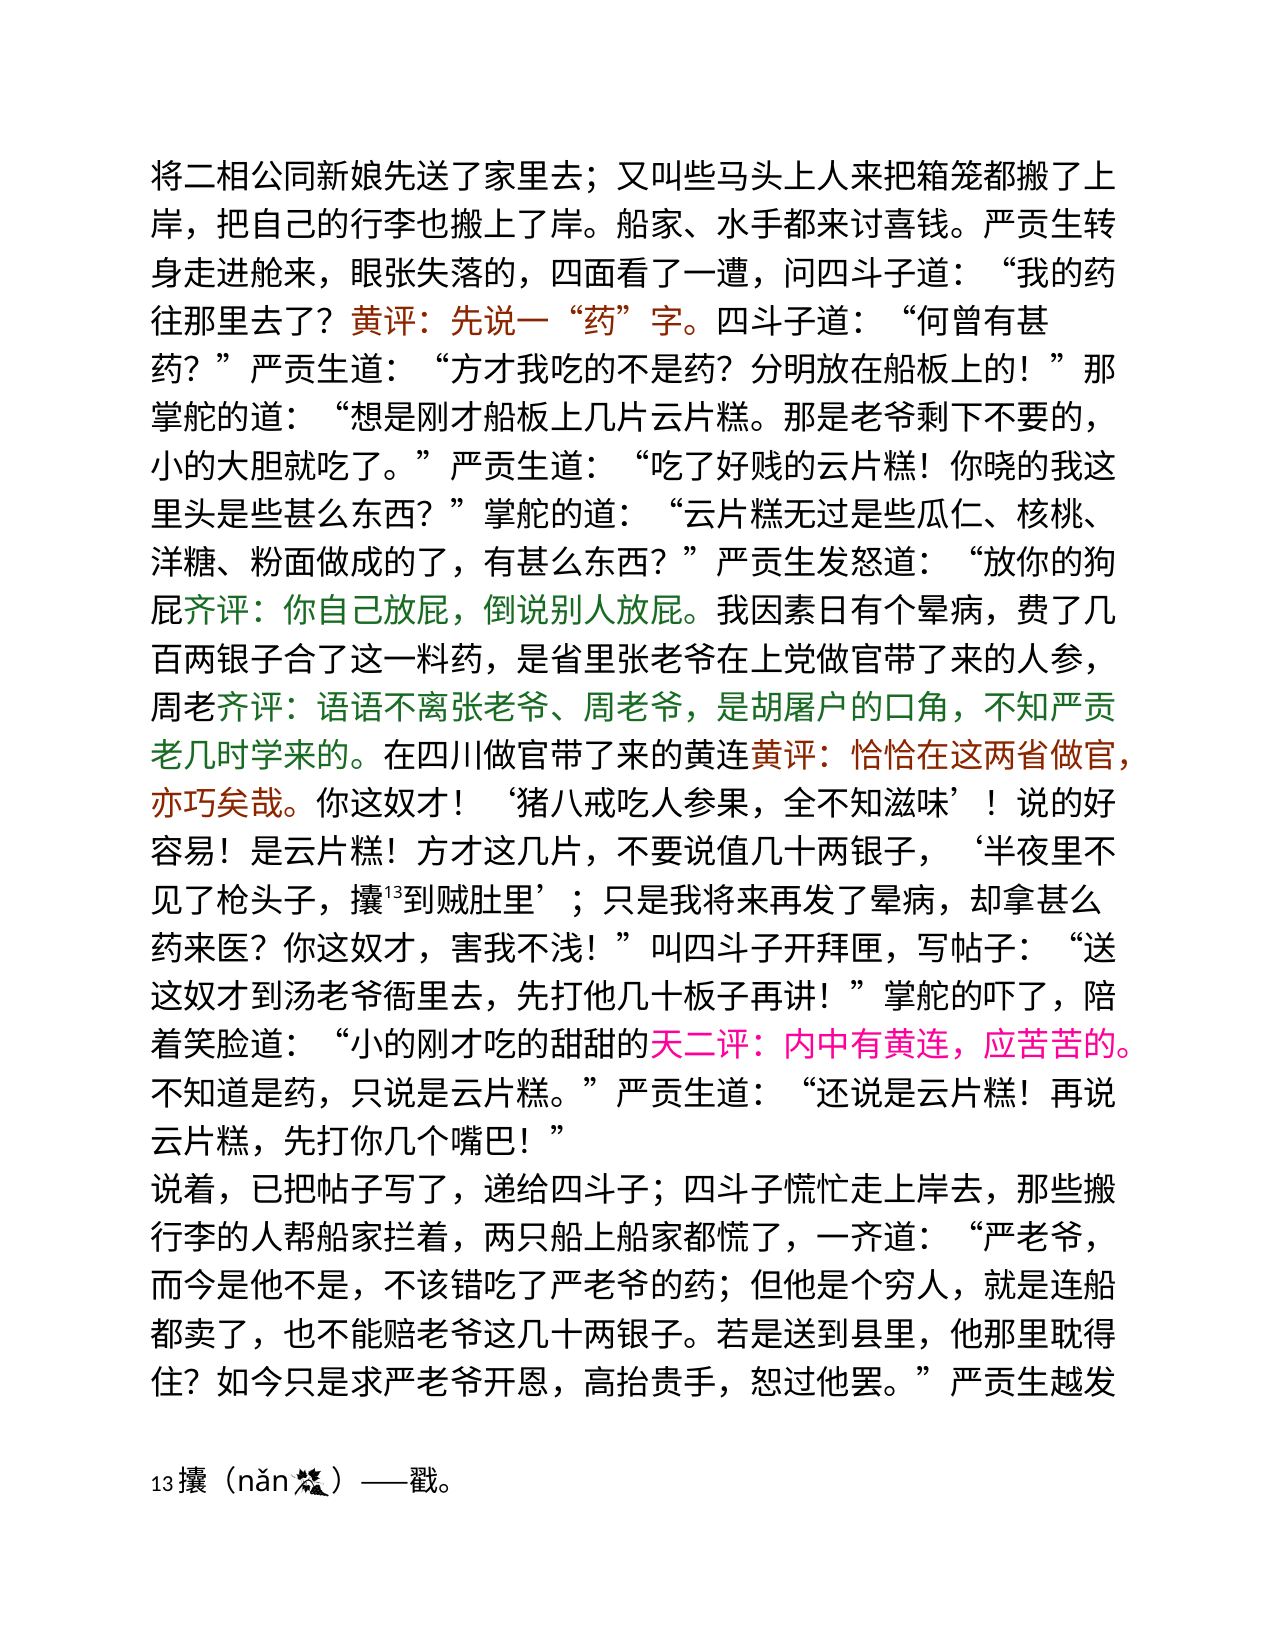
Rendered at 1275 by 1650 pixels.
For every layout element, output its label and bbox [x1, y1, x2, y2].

text [150, 786, 1125, 1376]
text [150, 150, 1125, 786]
